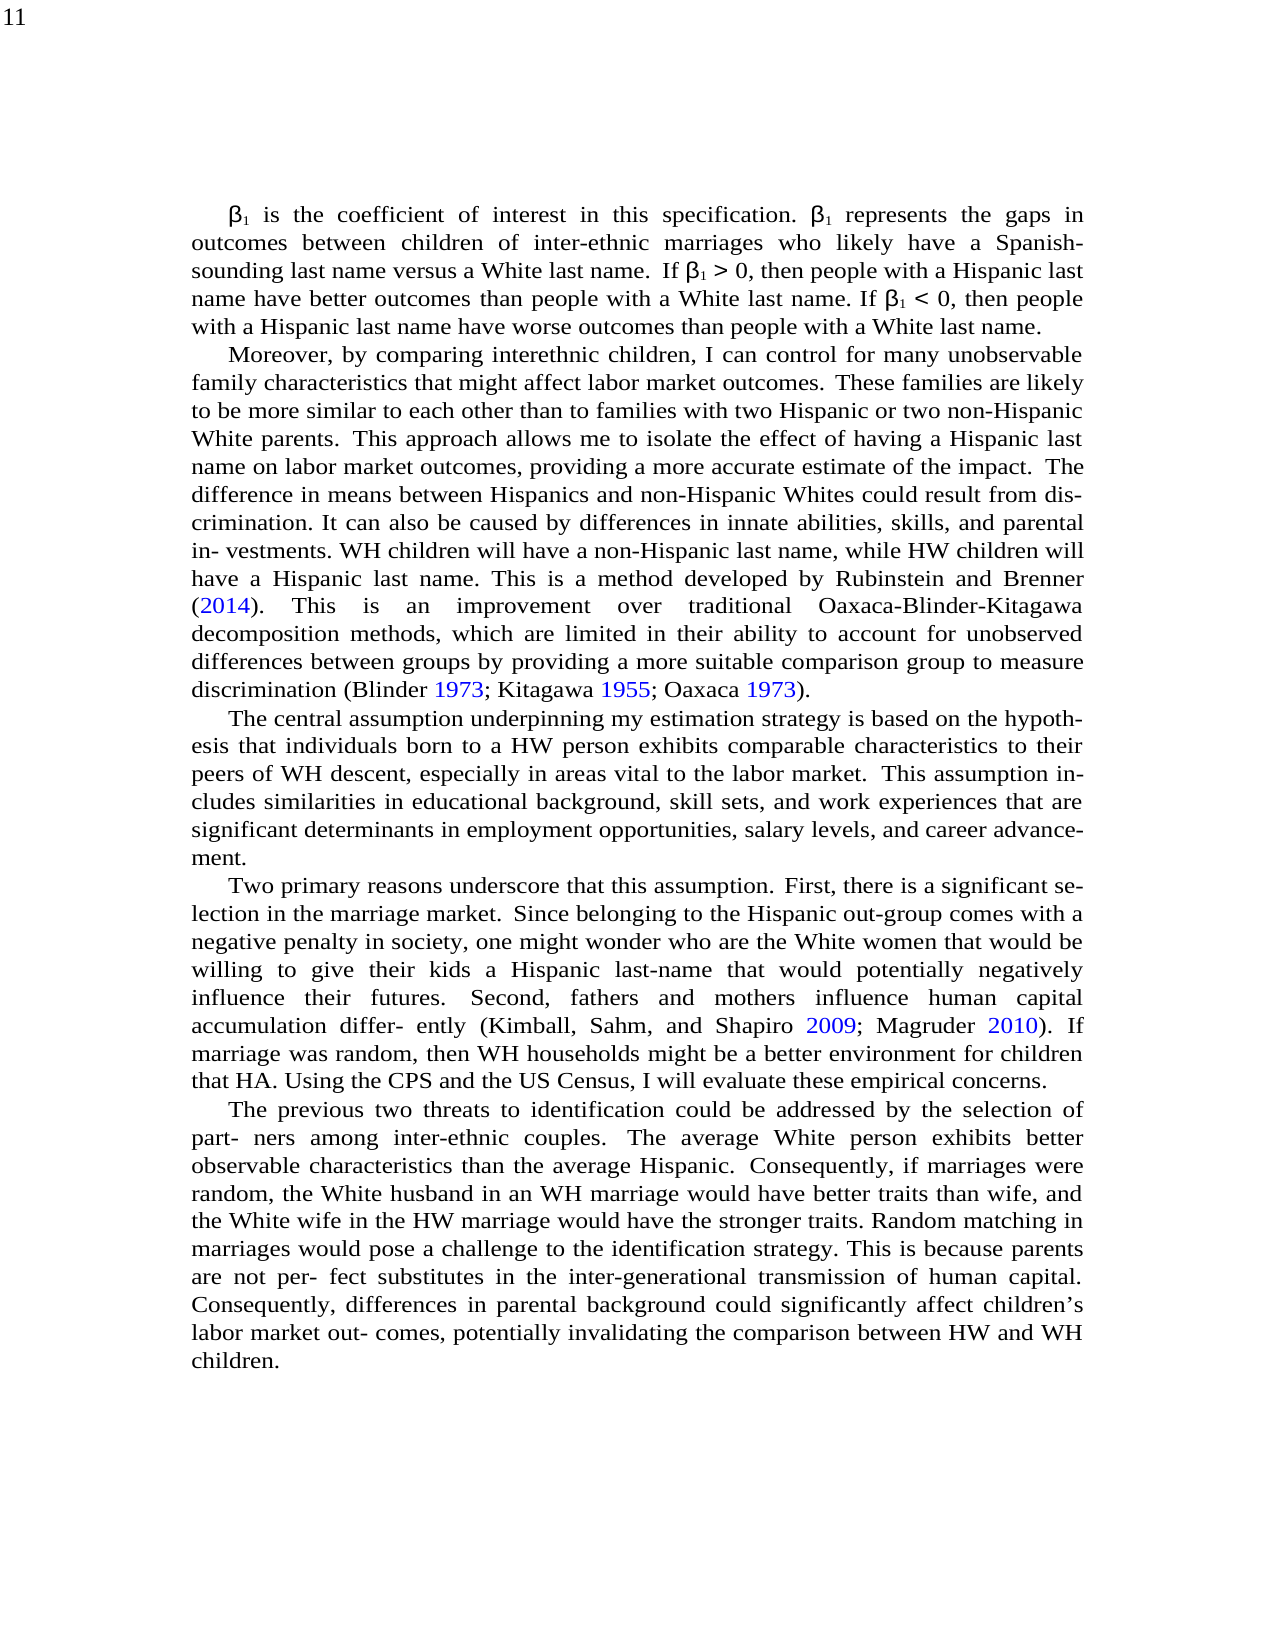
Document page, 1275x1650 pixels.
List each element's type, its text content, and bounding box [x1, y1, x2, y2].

text Moreover, by comparing interethnic children, I can control for many unobservable family characteristics that might affect labor market outcomes. These families are likely to be more similar to each other than to families with two Hispanic or two non-Hispanic White parents. This approach allows me to isolate the effect of having a Hispanic last name on labor market outcomes, providing a more accurate estimate of the impact. The difference in means between Hispanics and non-Hispanic Whites could result from dis- crimination. It can also be caused by differences in innate abilities, skills, and parental in- vestments. WH children will have a non-Hispanic last name, while HW children will have a Hispanic last name. This is a method developed by Rubinstein and Brenner (2014). This is an improvement over traditional Oaxaca-Blinder-Kitagawa decomposition methods, which are limited in their ability to account for unobserved differences between groups by providing a more suitable comparison group to measure discrimination (Blinder 1973; Kitagawa 1955; Oaxaca 1973). [191, 341, 1084, 703]
text The previous two threats to identification could be addressed by the selection of part- ners among inter-ethnic couples. The average White person exhibits better observable characteristics than the average Hispanic. Consequently, if marriages were random, the White husband in an WH marriage would have better traits than wife, and the White wife in the HW marriage would have the stronger traits. Random matching in marriages would pose a challenge to the identification strategy. This is because parents are not per- fect substitutes in the inter-generational transmission of human capital. Consequently, differences in parental background could significantly affect children’s labor market out- comes, potentially invalidating the comparison between HW and WH children. [191, 1096, 1084, 1373]
text Two primary reasons underscore that this assumption. First, there is a significant se- lection in the marriage market. Since belonging to the Hispanic out-group comes with a negative penalty in society, one might wonder who are the White women that would be willing to give their kids a Hispanic last-name that would potentially negatively influence their futures. Second, fathers and mothers influence human capital accumulation differ- ently (Kimball, Sahm, and Shapiro 2009; Magruder 2010). If marriage was random, then WH households might be a better environment for children that HA. Using the CPS and the US Census, I will evaluate these empirical concerns. [191, 872, 1084, 1094]
text β1 is the coefficient of interest in this specification. β1 represents the gaps in outcomes between children of inter-ethnic marriages who likely have a Spanish-sounding last name versus a White last name. If β1 > 0, then people with a Hispanic last name have better outcomes than people with a White last name. If β1 < 0, then people with a Hispanic last name have worse outcomes than people with a White last name. [191, 201, 1084, 340]
text The central assumption underpinning my estimation strategy is based on the hypoth- esis that individuals born to a HW person exhibits comparable characteristics to their peers of WH descent, especially in areas vital to the labor market. This assumption in- cludes similarities in educational background, skill sets, and work experiences that are significant determinants in employment opportunities, salary levels, and career advance- ment. [191, 704, 1084, 871]
